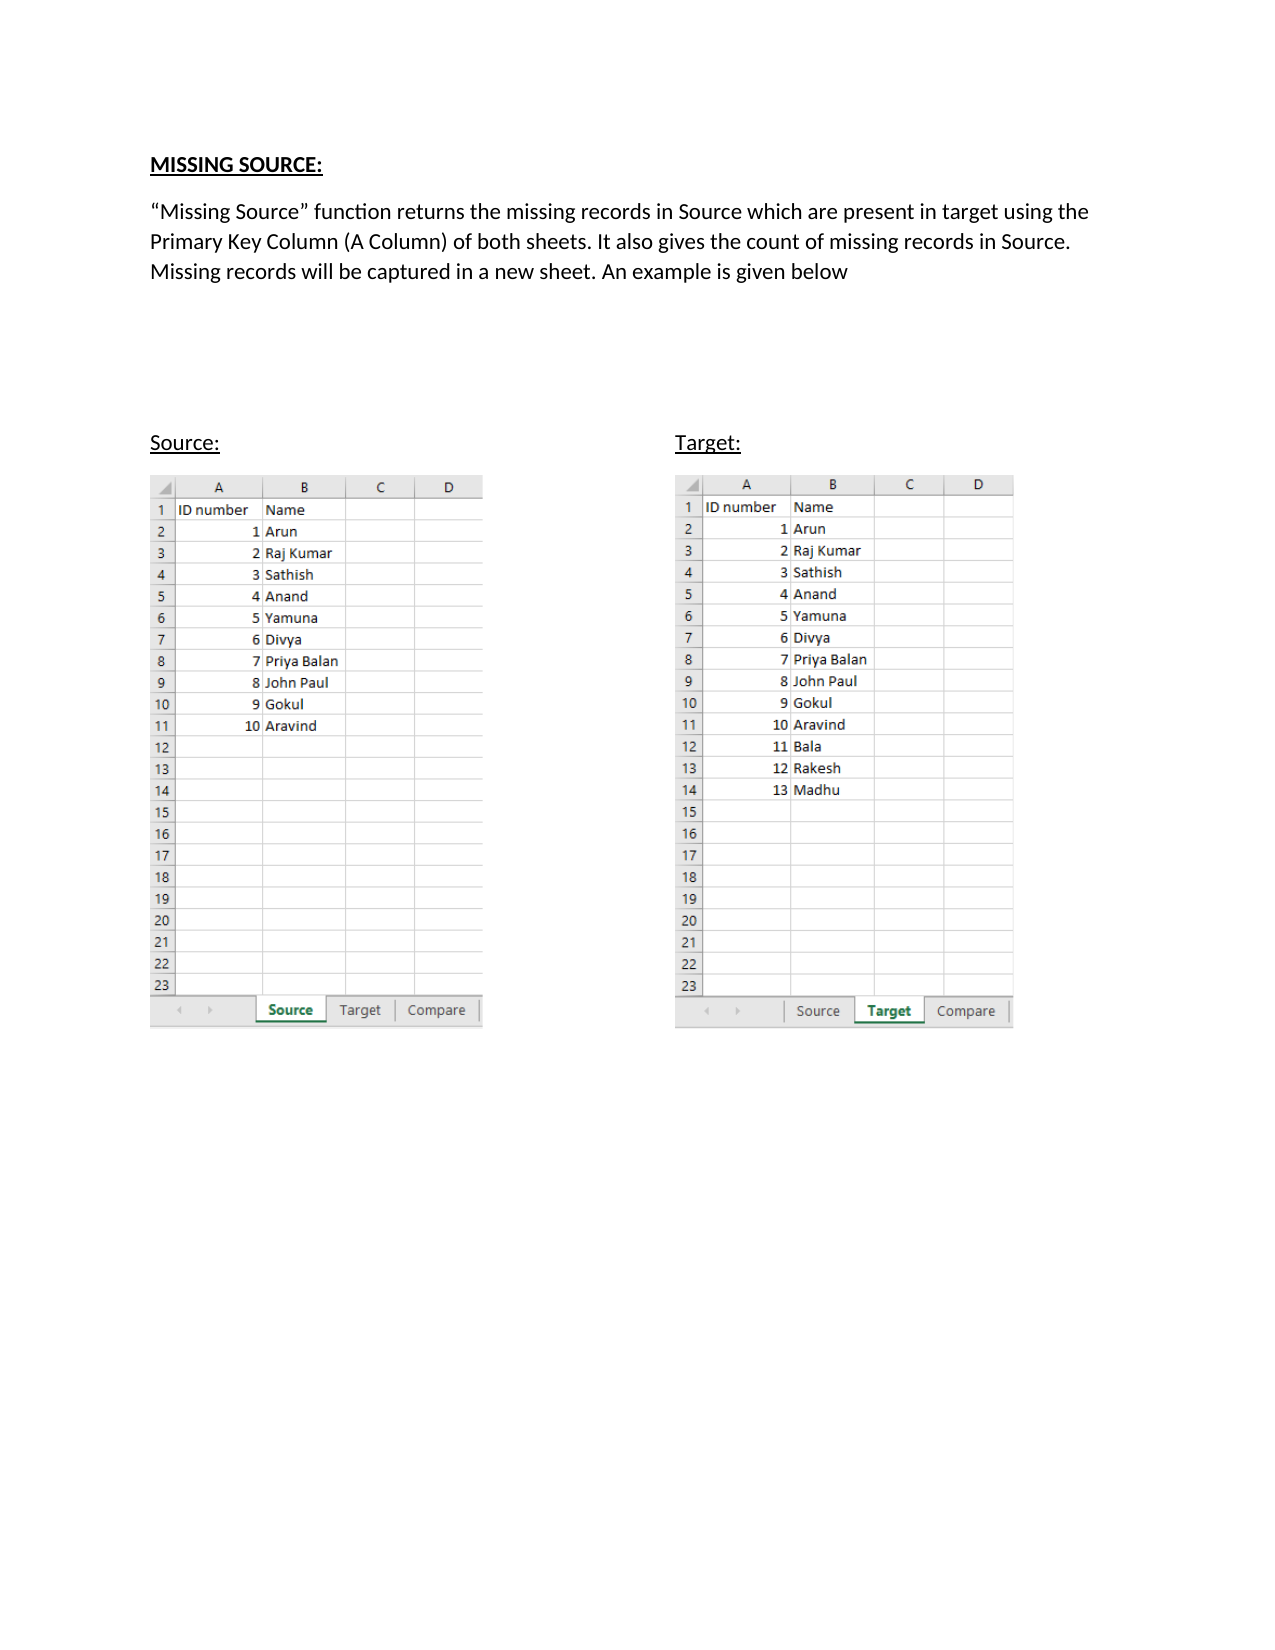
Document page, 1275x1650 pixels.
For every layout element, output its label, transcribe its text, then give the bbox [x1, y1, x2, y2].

text Source: Target: [150, 428, 1125, 456]
picture [675, 475, 1014, 1029]
text MISSING SOURCE: [150, 150, 1125, 178]
text “Missing Source” function returns the missing records in Source which are present in target using the Primary Key Column (A Column) of both sheets. It also gives the count of missing records in Source. Missing records will be captured in a new sheet. An example is given below [150, 197, 1125, 285]
picture [150, 475, 483, 1029]
